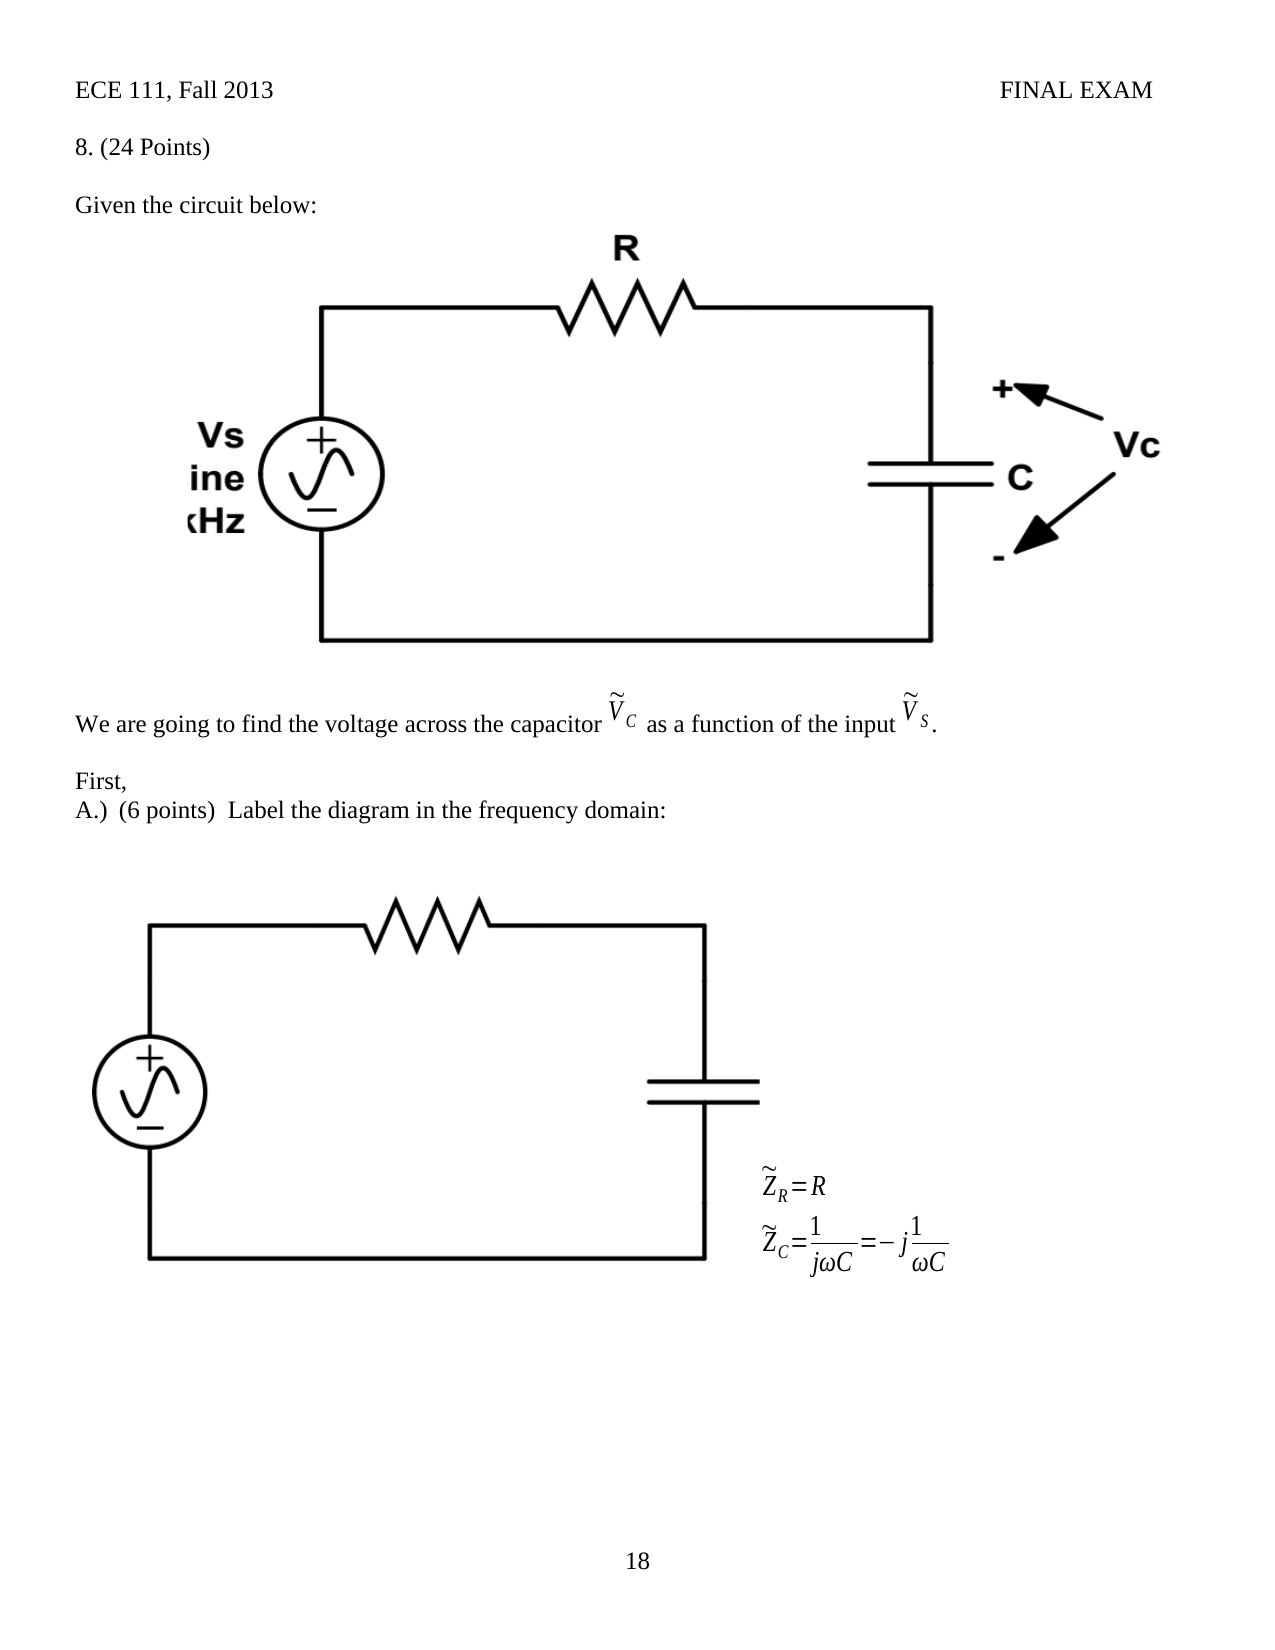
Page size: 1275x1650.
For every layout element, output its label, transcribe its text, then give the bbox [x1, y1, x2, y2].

text We are going to find the voltage across the capacitor as a function of the input . [75, 692, 1200, 738]
text 8. (24 Points) [75, 132, 1200, 161]
text First, [75, 766, 1200, 795]
text Given the circuit below: [75, 190, 1200, 219]
list (6 points) Label the diagram in the frequency domain: [75, 795, 1200, 824]
